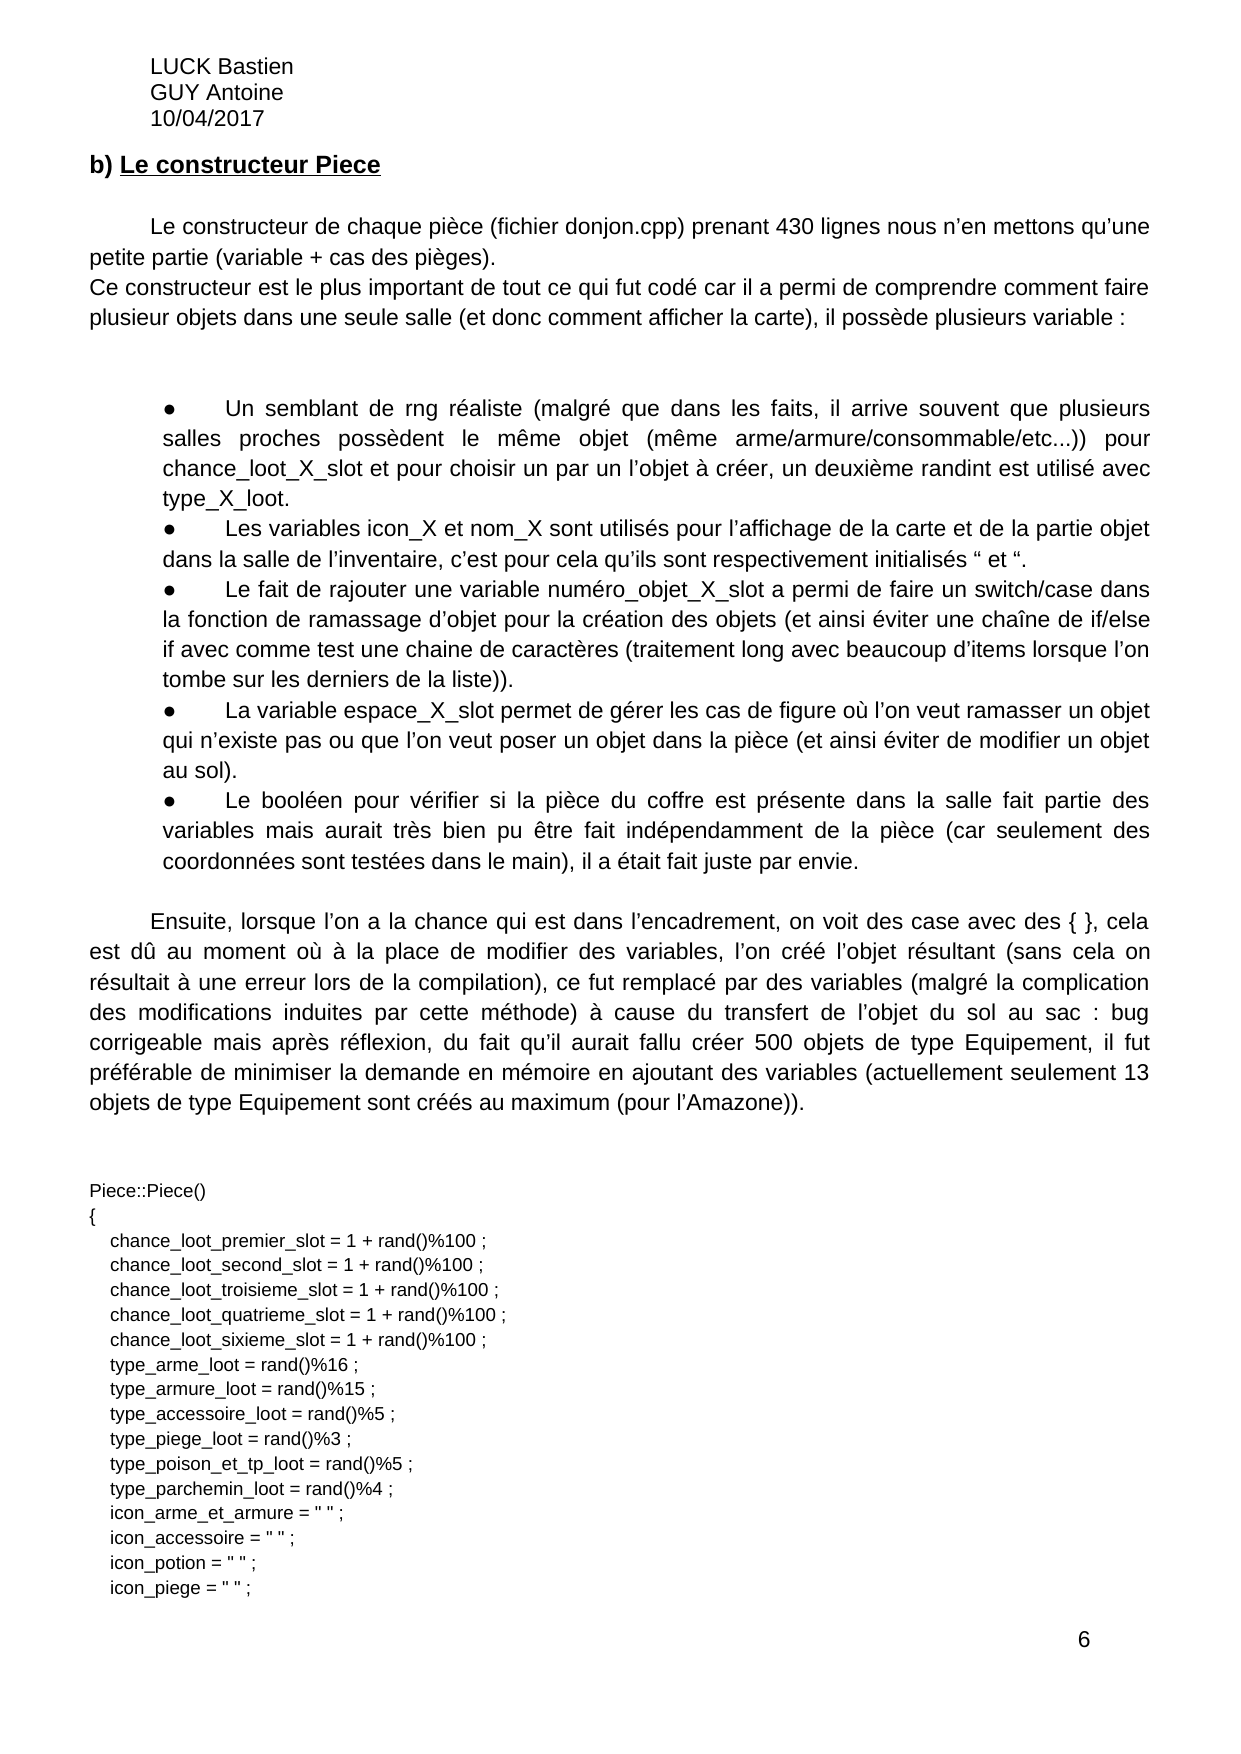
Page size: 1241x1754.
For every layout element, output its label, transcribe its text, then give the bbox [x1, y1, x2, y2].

list La variable espace_X_slot permet de gérer les cas de figure où l’on veut ramasser un objet qui n’existe pas ou que l’on veut poser un objet dans la pièce (et ainsi éviter de modifier un objet au sol). [162, 697, 1151, 783]
text icon_piege = " " ; [89, 1577, 1151, 1598]
text chance_loot_second_slot = 1 + rand()%100 ; [89, 1254, 1151, 1276]
list Les variables icon_X et nom_X sont utilisés pour l’affichage de la carte et de la partie objet dans la salle de l’inventaire, c’est pour cela qu’ils sont respectivement initialisés “ et “. [162, 515, 1151, 572]
text type_parchemin_loot = rand()%4 ; [89, 1477, 1151, 1499]
list Le booléen pour vérifier si la pièce du coffre est présente dans la salle fait partie des variables mais aurait très bien pu être fait indépendamment de la pièce (car seulement des coordonnées sont testées dans le main), il a était fait juste par envie. [162, 787, 1151, 874]
text type_accessoire_loot = rand()%5 ; [89, 1403, 1151, 1424]
text chance_loot_premier_slot = 1 + rand()%100 ; [89, 1229, 1151, 1251]
text type_piege_loot = rand()%3 ; [89, 1428, 1151, 1449]
text chance_loot_sixieme_slot = 1 + rand()%100 ; [89, 1329, 1151, 1350]
text type_poison_et_tp_loot = rand()%5 ; [89, 1453, 1151, 1474]
text Ensuite, lorsque l’on a la chance qui est dans l’encadrement, on voit des case avec des { }, cela est dû au moment où à la place de modifier des variables, l’on créé l’objet résultant (sans cela on résultait à une erreur lors de la compilation), ce fut remplacé par des variables (malgré la complication des modifications induites par cette méthode) à cause du transfert de l’objet du sol au sac : bug corrigeable mais après réflexion, du fait qu’il aurait fallu créer 500 objets de type Equipement, il fut préférable de minimiser la demande en mémoire en ajoutant des variables (actuellement seulement 13 objets de type Equipement sont créés au maximum (pour l’Amazone)). [89, 908, 1151, 1116]
text b) Le constructeur Piece [89, 150, 1151, 179]
list Le fait de rajouter une variable numéro_objet_X_slot a permi de faire un switch/case dans la fonction de ramassage d’objet pour la création des objets (et ainsi éviter une chaîne de if/else if avec comme test une chaine de caractères (traitement long avec beaucoup d’items lorsque l’on tombe sur les derniers de la liste)). [162, 576, 1151, 693]
text type_arme_loot = rand()%16 ; [89, 1353, 1151, 1375]
text Ce constructeur est le plus important de tout ce qui fut codé car il a permi de comprendre comment faire plusieur objets dans une seule salle (et donc comment afficher la carte), il possède plusieurs variable : [89, 274, 1151, 330]
text type_armure_loot = rand()%15 ; [89, 1378, 1151, 1400]
text { [89, 1205, 1151, 1226]
list Un semblant de rng réaliste (malgré que dans les faits, il arrive souvent que plusieurs salles proches possèdent le même objet (même arme/armure/consommable/etc...)) pour chance_loot_X_slot et pour choisir un par un l’objet à créer, un deuxième randint est utilisé avec type_X_loot. [162, 394, 1151, 511]
text icon_potion = " " ; [89, 1552, 1151, 1573]
text Piece::Piece() [89, 1180, 1151, 1201]
text icon_accessoire = " " ; [89, 1527, 1151, 1548]
text chance_loot_quatrieme_slot = 1 + rand()%100 ; [89, 1304, 1151, 1325]
text Le constructeur de chaque pièce (fichier donjon.cpp) prenant 430 lignes nous n’en mettons qu’une petite partie (variable + cas des pièges). [89, 213, 1151, 270]
text chance_loot_troisieme_slot = 1 + rand()%100 ; [89, 1279, 1151, 1301]
text icon_arme_et_armure = " " ; [89, 1502, 1151, 1524]
